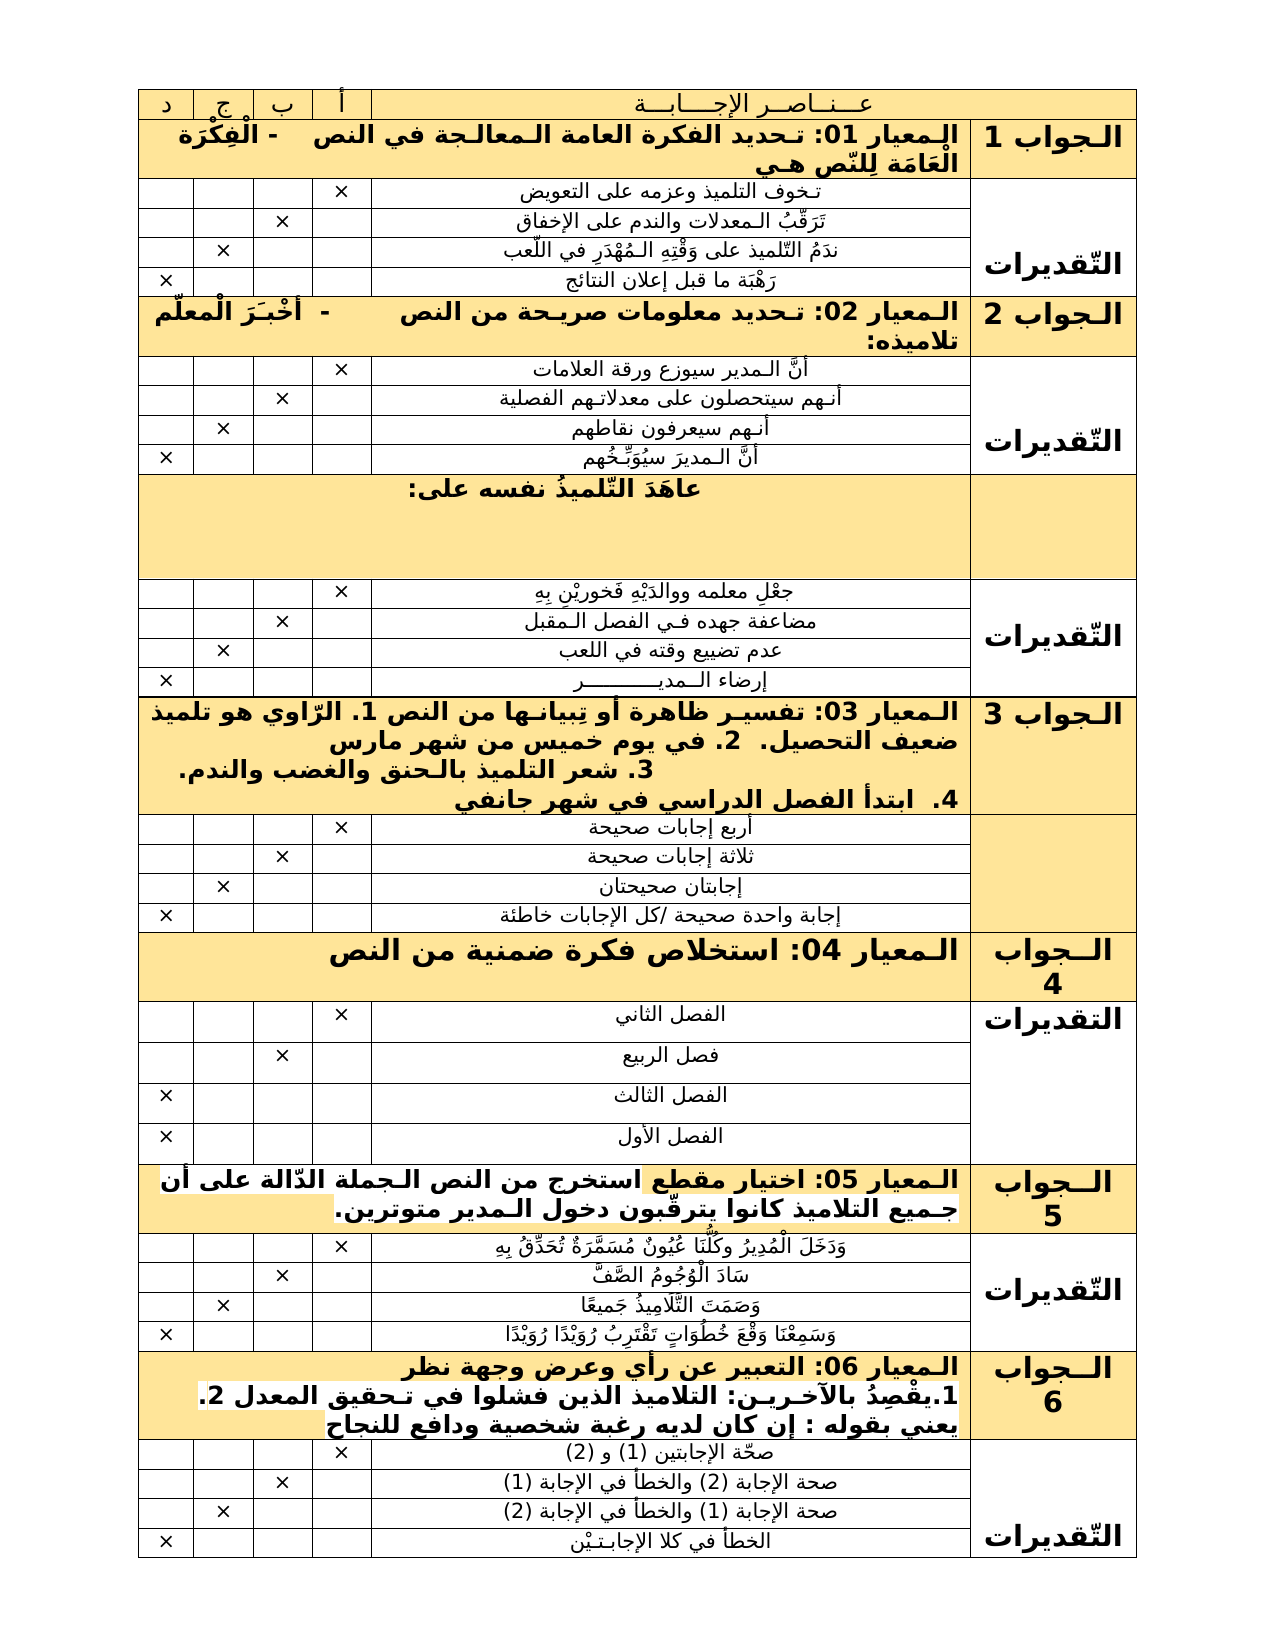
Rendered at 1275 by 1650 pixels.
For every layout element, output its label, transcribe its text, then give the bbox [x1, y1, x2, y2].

table_cell رَهْبَة ما قبل إعلان النتائج [372, 268, 970, 296]
table_cell إجابتان صحيحتان [372, 874, 970, 902]
table_cell [194, 1124, 253, 1164]
table_cell جعْلِ معلمه ووالدَيْهِ فَخوريْنِ بِهِ [372, 580, 970, 608]
table_cell [139, 1043, 193, 1082]
table_cell صحة الإجابة (1) والخطأ في الإجابة (2) [372, 1499, 970, 1528]
table_cell [254, 904, 312, 932]
table_cell إرضاء الــمديــــــــــــر [372, 668, 970, 696]
table_cell [313, 238, 371, 267]
table_cell ثلاثة إجابات صحيحة [372, 845, 970, 873]
table_cell الـجواب 3 [971, 698, 1136, 814]
table_cell [971, 815, 1136, 932]
table_cell [254, 580, 312, 608]
table_cell صحة الإجابة (2) والخطأ في الإجابة (1) [372, 1470, 970, 1498]
table_cell × [194, 874, 253, 902]
table_cell [139, 1234, 193, 1262]
table_cell الـمعيار 03: تفسيـر ظاهرة أو تِبيانـها من النص 1. الرّاوي هو تلميذ ضعيف التحصيل. 2. في يوم خميس من شهر مارس 3. شعر التلميذ بالـحنق والغضب والندم. 4. ابتدأ الفصل الدراسي في شهر جانفي [139, 698, 970, 814]
table_cell × [313, 1440, 371, 1469]
table_cell [194, 1263, 253, 1292]
table_cell [254, 1440, 312, 1469]
table_cell [313, 1322, 371, 1351]
table_cell [139, 815, 193, 843]
table_cell [139, 238, 193, 267]
table_cell ندَمُ التّلميذ على وَقْتِهِ الـمُهْدَرِ في اللّعب [372, 238, 970, 267]
table_cell [139, 1440, 193, 1469]
table_cell [194, 1002, 253, 1042]
table_cell [254, 1124, 312, 1164]
table_cell [313, 609, 371, 637]
table_cell [254, 445, 312, 473]
table_cell الـمعيار 05: اختيار مقطع استخرج من النص الـجملة الدّالة على أن جـميع التلاميذ كانوا يترقّبون دخول الـمدير متوترين. [139, 1165, 970, 1233]
table_cell × [313, 580, 371, 608]
table_cell التّقديرات [971, 357, 1136, 473]
table_cell × [254, 386, 312, 414]
table_cell [194, 580, 253, 608]
table_cell [254, 1293, 312, 1321]
table_cell مضاعفة جهده فـي الفصل الـمقبل [372, 609, 970, 637]
table_cell × [194, 1293, 253, 1321]
table_cell × [194, 238, 253, 267]
table_cell [313, 209, 371, 237]
table_cell الـمعيار 06: التعبير عن رأي وعرض وجهة نظر 1.يقْصِدُ بالآخـريـن: التلاميذ الذين فشلوا في تـحقيق المعدل 2. يعني بقوله : إن كان لديه رغبة شخصية ودافع للنجاح [139, 1352, 970, 1439]
table_cell [139, 1499, 193, 1528]
table_cell الفصل الأول [372, 1124, 970, 1164]
table_cell [194, 179, 253, 208]
table_cell سَادَ الْوُجُومُ الصَّفَّ [372, 1263, 970, 1292]
table_header عـــنــاصــر الإجــــابـــة [372, 90, 1136, 119]
table_cell أربع إجابات صحيحة [372, 815, 970, 843]
table_cell [254, 668, 312, 696]
table_header أ [313, 90, 371, 119]
table_cell [254, 815, 312, 843]
table_cell [194, 357, 253, 385]
table_cell [313, 668, 371, 696]
table_cell [194, 1470, 253, 1498]
table_cell الــجواب 5 [971, 1165, 1136, 1233]
table_cell [254, 1529, 312, 1557]
table_cell الــجواب 6 [971, 1352, 1136, 1439]
table_cell × [139, 1124, 193, 1164]
table_cell وَدَخَلَ الْمُدِيرُ وكُلُّنَا عُيُونٌ مُسَمَّرَةٌ تُحَدِّقُ بِهِ [372, 1234, 970, 1262]
table_cell [194, 1234, 253, 1262]
table_cell الـمعيار 01: تـحديد الفكرة العامة الـمعالـجة في النص - الْفِكْرَة الْعَامَة لِلنّص هـي [139, 120, 970, 178]
table_header ب [254, 90, 312, 119]
table_header د [139, 90, 193, 119]
table_cell [194, 1084, 253, 1123]
table_cell التّقديرات [971, 1234, 1136, 1351]
table_cell [194, 1043, 253, 1082]
table_cell [313, 1529, 371, 1557]
table_cell [254, 416, 312, 444]
table_cell الخطأ في كلا الإجابـتـيْن [372, 1529, 970, 1557]
table_cell التّقديرات [971, 179, 1136, 296]
table_cell [194, 1322, 253, 1351]
table_cell [194, 1440, 253, 1469]
table_cell [139, 386, 193, 414]
table_cell × [254, 1043, 312, 1082]
table_cell [139, 639, 193, 667]
table_cell × [139, 445, 193, 473]
table_cell × [254, 1470, 312, 1498]
table_cell [313, 1499, 371, 1528]
table_cell × [254, 1263, 312, 1292]
table_cell التّقديرات [971, 580, 1136, 696]
table_cell [313, 268, 371, 296]
table_cell × [313, 1234, 371, 1262]
table_cell [194, 209, 253, 237]
table_cell [254, 238, 312, 267]
table_cell فصل الربيع [372, 1043, 970, 1082]
table_cell × [313, 1002, 371, 1042]
table_cell [139, 1470, 193, 1498]
table_cell [971, 475, 1136, 578]
table_cell [194, 668, 253, 696]
table_cell [139, 209, 193, 237]
table_cell [194, 904, 253, 932]
table_cell [313, 1124, 371, 1164]
table_cell [313, 1293, 371, 1321]
table_cell [194, 845, 253, 873]
table_cell عدم تضييع وقته في اللعب [372, 639, 970, 667]
table_cell [194, 268, 253, 296]
table_cell إجابة واحدة صحيحة /كل الإجابات خاطئة [372, 904, 970, 932]
table_cell أنـهم سيتحصلون على معدلاتـهم الفصلية [372, 386, 970, 414]
table_cell [313, 845, 371, 873]
table_cell الفصل الثاني [372, 1002, 970, 1042]
table_cell [254, 1499, 312, 1528]
table_cell × [254, 209, 312, 237]
table_cell التقديرات [971, 1002, 1136, 1164]
table_cell التّقديرات [971, 1440, 1136, 1557]
table_cell [313, 874, 371, 902]
table_cell × [194, 416, 253, 444]
table_cell [194, 445, 253, 473]
table_cell × [139, 904, 193, 932]
table_cell الـمعيار 02: تـحديد معلومات صريـحة من النص - أخْبـَرَ الْمعلّم تلاميذه: [139, 297, 970, 356]
table_cell [254, 874, 312, 902]
table_cell × [313, 179, 371, 208]
table_cell [139, 1002, 193, 1042]
table_cell [139, 1263, 193, 1292]
table_cell [254, 268, 312, 296]
table_cell [139, 1293, 193, 1321]
table_cell × [254, 609, 312, 637]
table_cell [139, 179, 193, 208]
table_cell × [313, 815, 371, 843]
table_cell [139, 416, 193, 444]
table_cell [254, 639, 312, 667]
table_cell [313, 445, 371, 473]
table_cell × [313, 357, 371, 385]
table_cell وَسَمِعْنَا وَقْعَ خُطُوَاتٍ تَقْتَرِبُ رُوَيْدًا رُوَيْدًا [372, 1322, 970, 1351]
table_cell [313, 904, 371, 932]
table_cell × [254, 845, 312, 873]
table_cell الـجواب 2 [971, 297, 1136, 356]
table_cell تَرَقّبُ الـمعدلات والندم على الإخفاق [372, 209, 970, 237]
table_cell [313, 416, 371, 444]
table_cell [313, 639, 371, 667]
table_cell [313, 386, 371, 414]
table_cell [139, 845, 193, 873]
table_cell أنـهم سيعرفون نقاطهم [372, 416, 970, 444]
table_cell [254, 179, 312, 208]
table_cell [313, 1043, 371, 1082]
table_cell صحّة الإجابتين (1) و (2) [372, 1440, 970, 1469]
table_cell الـجواب 1 [971, 120, 1136, 178]
table_cell [313, 1084, 371, 1123]
table_cell [194, 815, 253, 843]
table_cell [254, 357, 312, 385]
table_cell × [139, 268, 193, 296]
table_cell × [139, 668, 193, 696]
table_cell × [194, 639, 253, 667]
table_cell أنَّ الـمديرَ سيُوَبِّـخُهم [372, 445, 970, 473]
table_cell [254, 1002, 312, 1042]
table_cell وَصَمَتَ التَّلَامِيذُ جَميعًا [372, 1293, 970, 1321]
table_cell × [139, 1084, 193, 1123]
table_cell × [139, 1322, 193, 1351]
table_cell [313, 1470, 371, 1498]
table_cell × [139, 1529, 193, 1557]
table_cell الفصل الثالث [372, 1084, 970, 1123]
table_header ج [194, 90, 253, 119]
table_cell [139, 609, 193, 637]
table_cell × [194, 1499, 253, 1528]
table_cell [254, 1234, 312, 1262]
table_cell [254, 1084, 312, 1123]
table_cell أنَّ الـمدير سيوزع ورقة العلامات [372, 357, 970, 385]
table_cell [254, 1322, 312, 1351]
table_cell [139, 874, 193, 902]
table_cell تـخوف التلميذ وعزمه على التعويض [372, 179, 970, 208]
table_cell الــجواب 4 [971, 933, 1136, 1001]
table_cell الـمعيار 04: استخلاص فكرة ضمنية من النص [139, 933, 970, 1001]
table_cell عاهَدَ التّلميذُ نفسه على: [139, 475, 970, 578]
table_cell [194, 386, 253, 414]
table_cell [194, 1529, 253, 1557]
table_cell [194, 609, 253, 637]
table_cell [139, 580, 193, 608]
table_cell [139, 357, 193, 385]
table_cell [313, 1263, 371, 1292]
